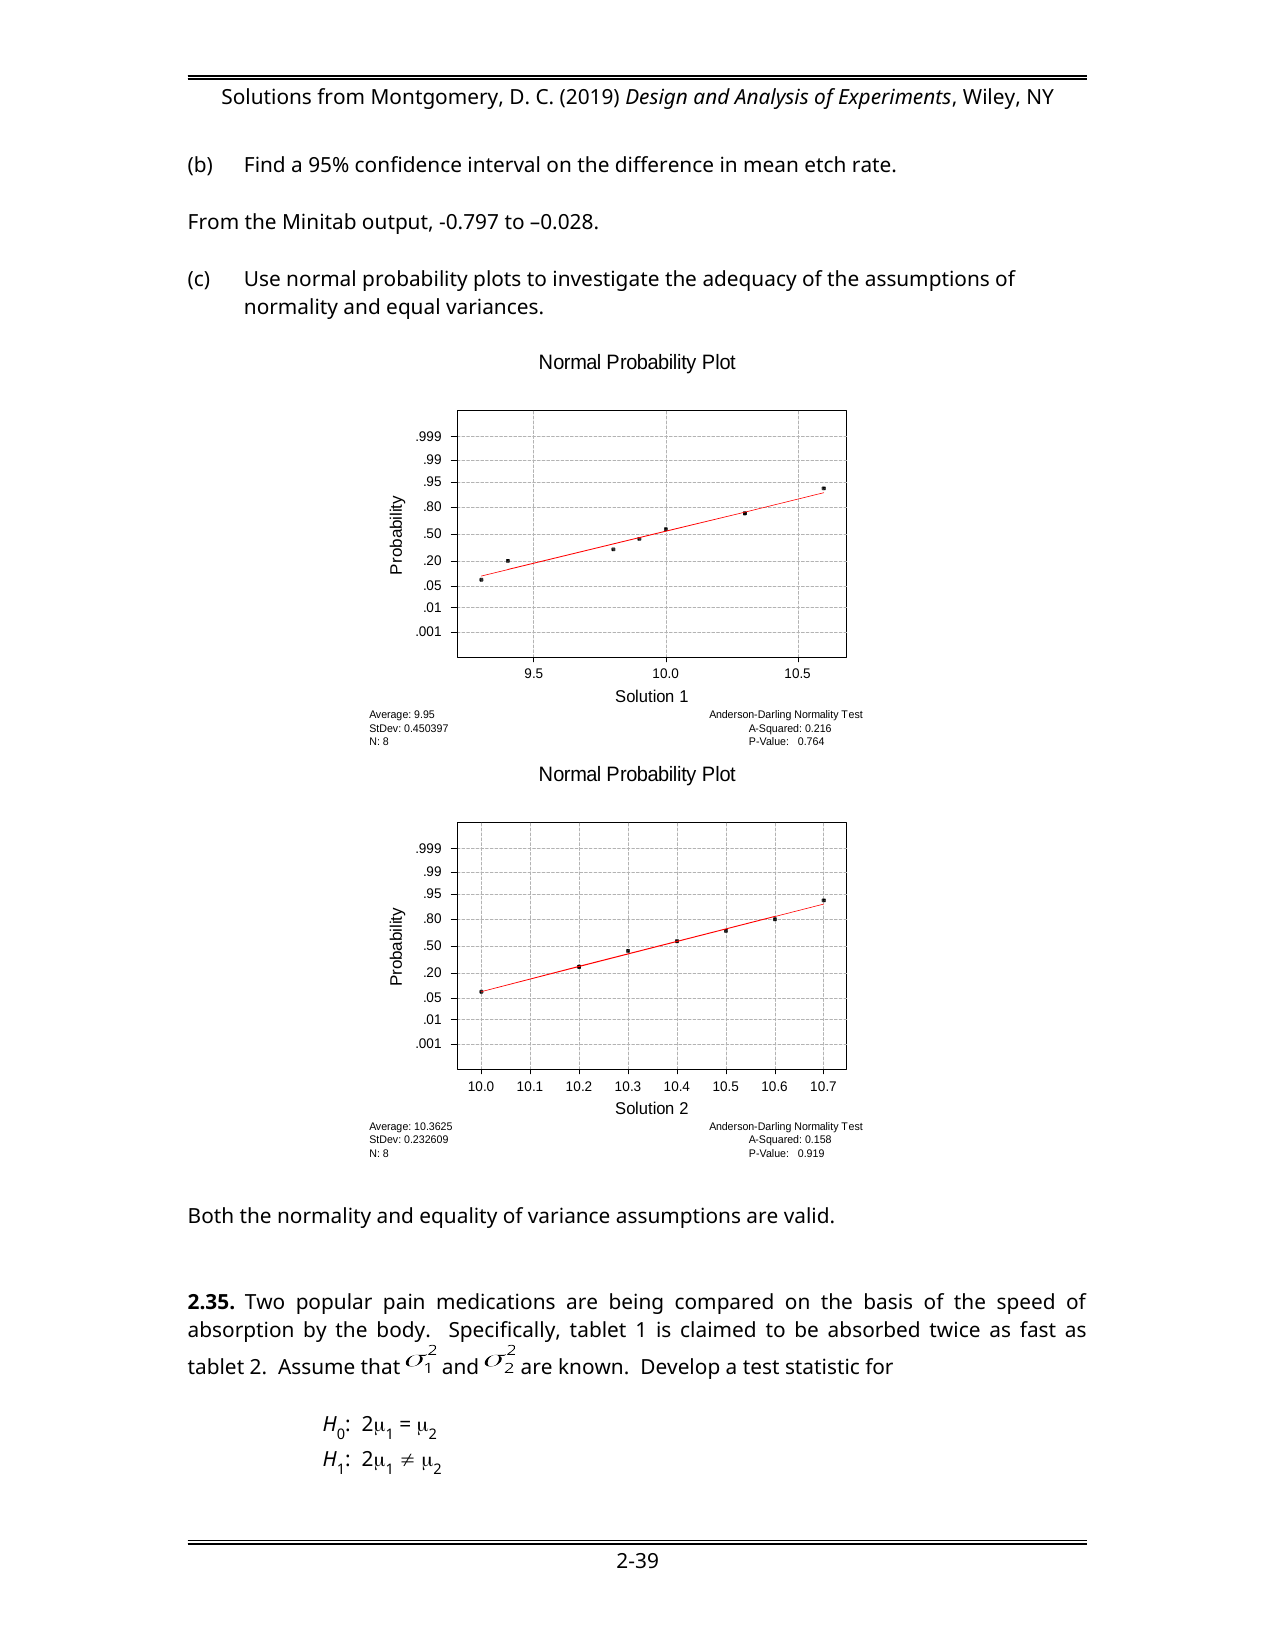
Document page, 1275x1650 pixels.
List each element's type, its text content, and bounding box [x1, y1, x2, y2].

text (c) Use normal probability plots to investigate the adequacy of the assumptions of normality and equal variances. [187, 264, 1087, 321]
text H0: 21 = 2 [187, 1409, 1087, 1444]
text From the Minitab output, -0.797 to –0.028. [187, 207, 1087, 235]
text 2.35. Two popular pain medications are being compared on the basis of the speed of absorption by the body. Specifically, tablet 1 is claimed to be absorbed twice as fast as tablet 2. Assume that and are known. Develop a test statistic for [187, 1287, 1087, 1380]
text Both the normality and equality of variance assumptions are valid. [187, 1201, 1087, 1230]
text (b) Find a 95% confidence interval on the difference in mean etch rate. [187, 150, 1087, 178]
text H1: 21 2 [187, 1444, 1087, 1479]
